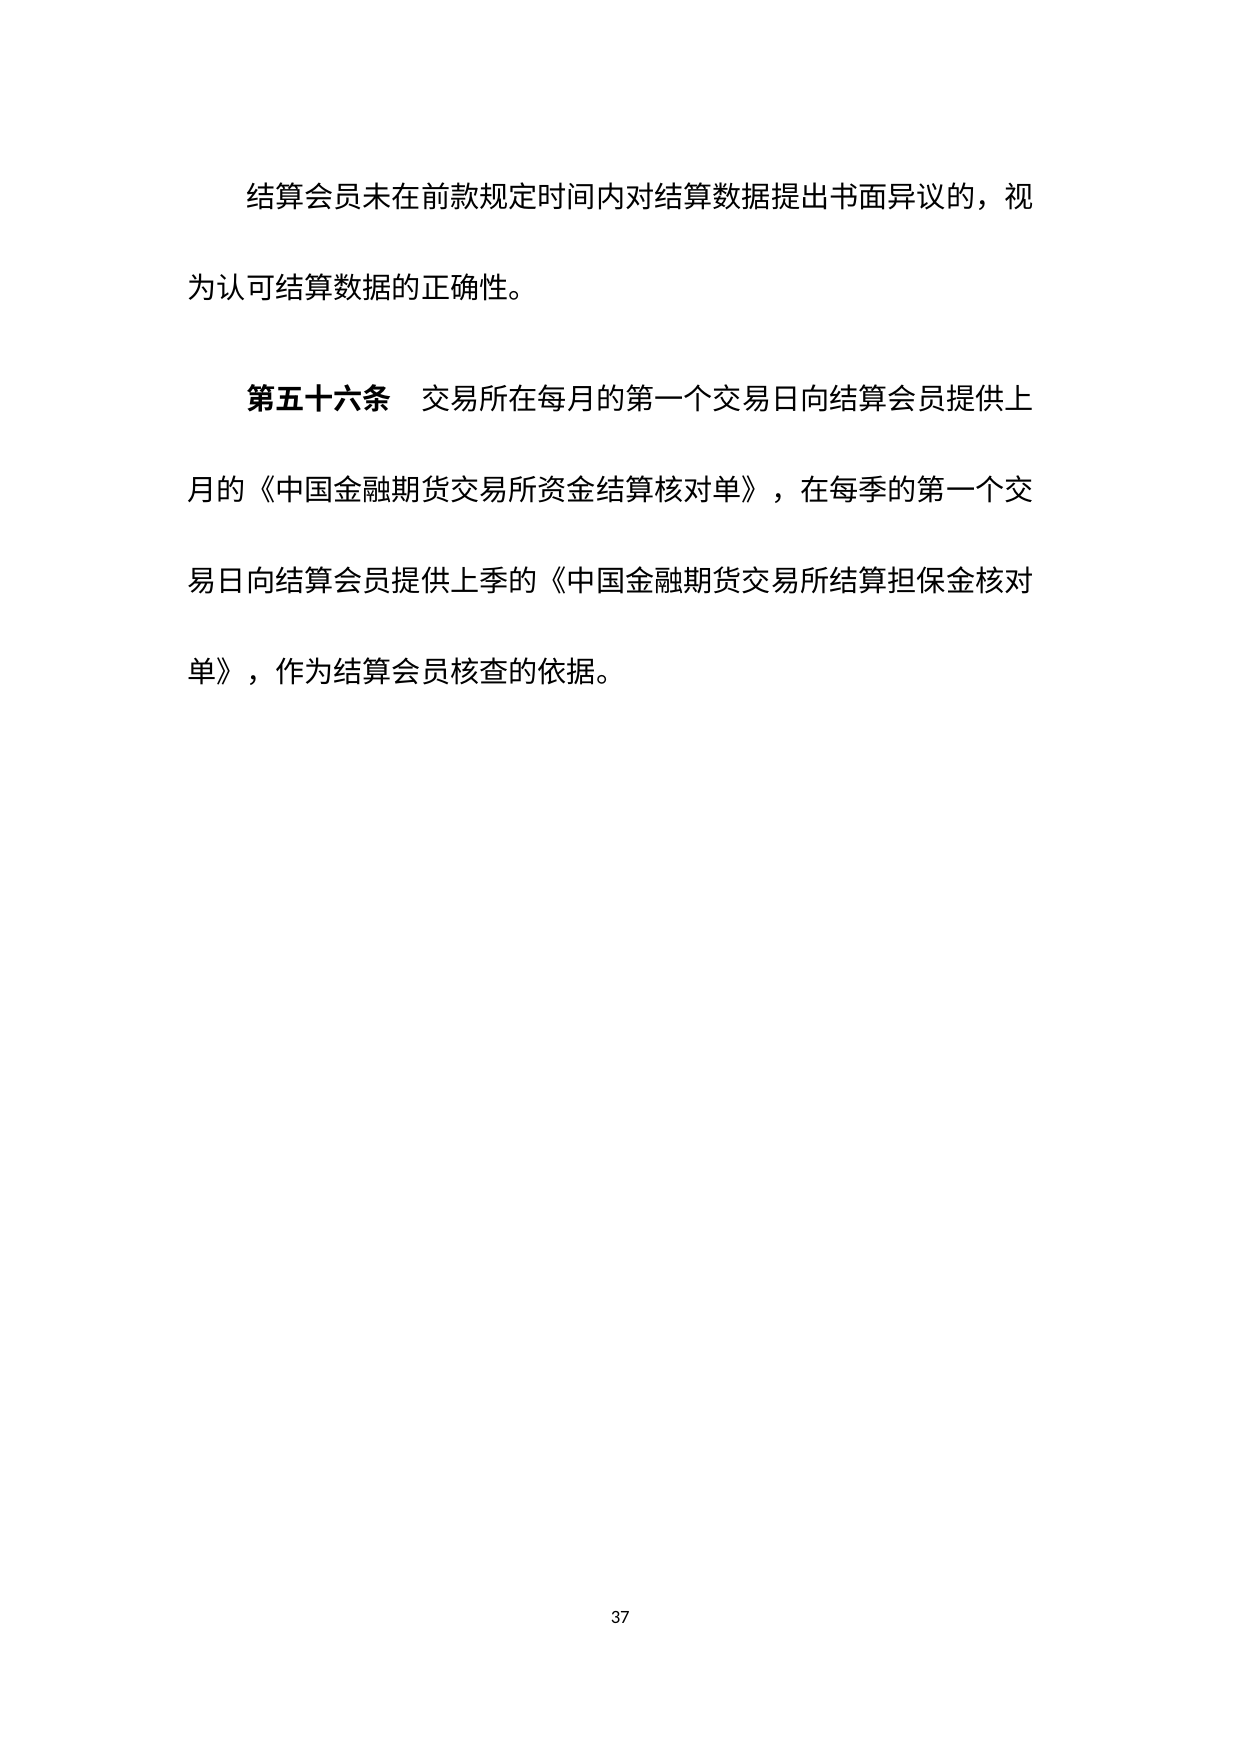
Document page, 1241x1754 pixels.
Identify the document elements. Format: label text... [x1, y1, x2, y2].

text 第五十六条 交易所在每月的第一个交易日向结算会员提供上月的《中国金融期货交易所资金结算核对单》，在每季的第一个交易日向结算会员提供上季的《中国金融期货交易所结算担保金核对单》，作为结算会员核查的依据。 [187, 364, 1053, 702]
text 结算会员未在前款规定时间内对结算数据提出书面异议的，视为认可结算数据的正确性。 [187, 162, 1053, 318]
